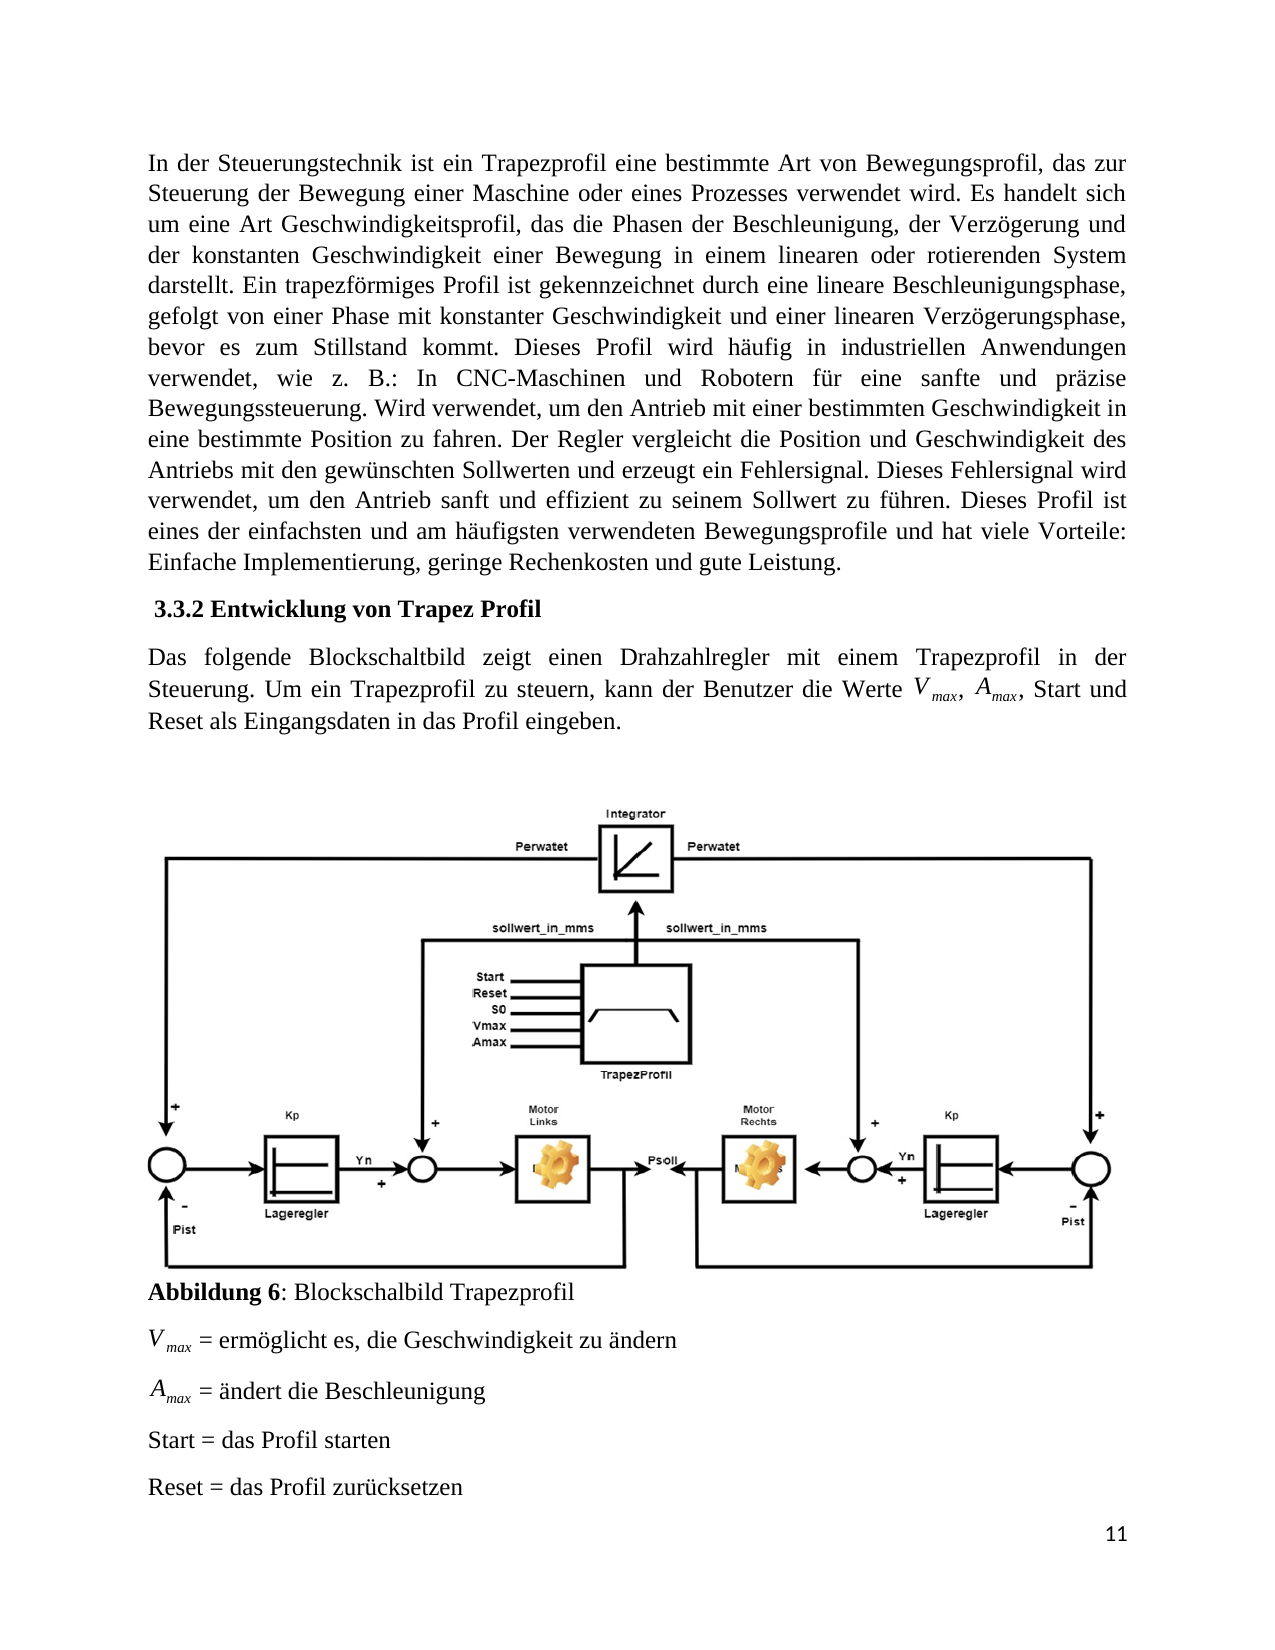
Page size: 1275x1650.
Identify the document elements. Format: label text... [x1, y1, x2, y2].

text Abbildung 6: Blockschalbild Trapezprofil [148, 1275, 1127, 1306]
text Start = das Profil starten [148, 1425, 1127, 1454]
text In der Steuerungstechnik ist ein Trapezprofil eine bestimmte Art von Bewegungsprofil, das zur Steuerung der Bewegung einer Maschine oder eines Prozesses verwendet wird. Es handelt sich um eine Art Geschwindigkeitsprofil, das die Phasen der Beschleunigung, der Verzögerung und der konstanten Geschwindigkeit einer Bewegung in einem linearen oder rotierenden System darstellt. Ein trapezförmiges Profil ist gekennzeichnet durch eine lineare Beschleunigungsphase, gefolgt von einer Phase mit konstanter Geschwindigkeit und einer linearen Verzögerungsphase, bevor es zum Stillstand kommt. Dieses Profil wird häufig in industriellen Anwendungen verwendet, wie z. B.: In CNC-Maschinen und Robotern für eine sanfte und präzise Bewegungssteuerung. Wird verwendet, um den Antrieb mit einer bestimmten Geschwindigkeit in eine bestimmte Position zu fahren. Der Regler vergleicht die Position und Geschwindigkeit des Antriebs mit den gewünschten Sollwerten und erzeugt ein Fehlersignal. Dieses Fehlersignal wird verwendet, um den Antrieb sanft und effizient zu seinem Sollwert zu führen. Dieses Profil ist eines der einfachsten und am häufigsten verwendeten Bewegungsprofile und hat viele Vorteile: Einfache Implementierung, geringe Rechenkosten und gute Leistung. [148, 148, 1127, 576]
text = ermöglicht es, die Geschwindigkeit zu ändern [148, 1325, 1127, 1356]
text 3.3.2 Entwicklung von Trapez Profil [148, 594, 1127, 623]
text Reset = das Profil zurücksetzen [148, 1472, 1127, 1501]
text Das folgende Blockschaltbild zeigt einen Drahzahlregler mit einem Trapezprofil in der Steuerung. Um ein Trapezprofil zu steuern, kann der Benutzer die Werte , , Start und Reset als Eingangsdaten in das Profil eingeben. [148, 642, 1127, 735]
text = ändert die Beschleunigung [148, 1375, 1127, 1406]
picture [147, 801, 1128, 1275]
